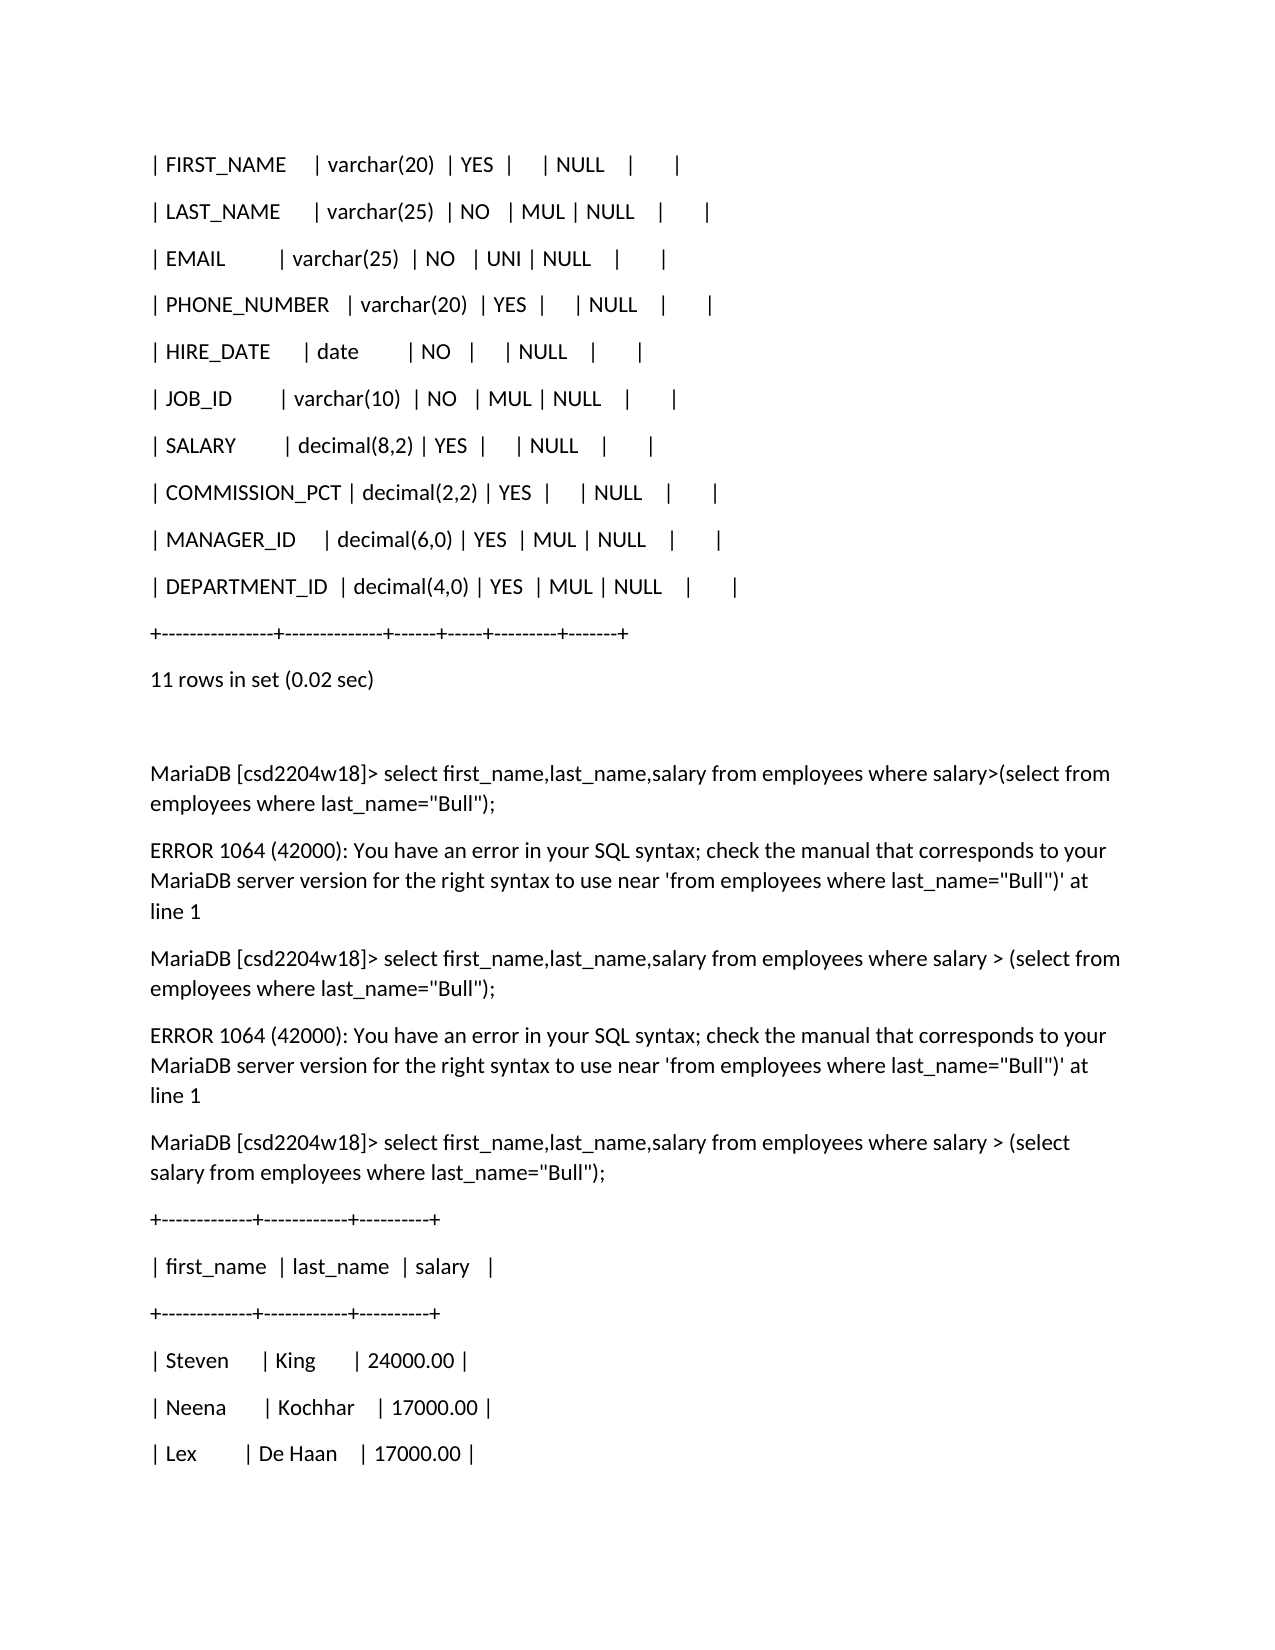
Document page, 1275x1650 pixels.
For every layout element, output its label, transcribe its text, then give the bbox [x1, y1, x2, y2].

text | EMAIL | varchar(25) | NO | UNI | NULL | | [150, 244, 1125, 272]
text ERROR 1064 (42000): You have an error in your SQL syntax; check the manual that corresponds to your MariaDB server version for the right syntax to use near 'from employees where last_name="Bull")' at line 1 [150, 836, 1125, 925]
text ERROR 1064 (42000): You have an error in your SQL syntax; check the manual that corresponds to your MariaDB server version for the right syntax to use near 'from employees where last_name="Bull")' at line 1 [150, 1021, 1125, 1109]
text | LAST_NAME | varchar(25) | NO | MUL | NULL | | [150, 197, 1125, 225]
text | PHONE_NUMBER | varchar(20) | YES | | NULL | | [150, 291, 1125, 319]
text | DEPARTMENT_ID | decimal(4,0) | YES | MUL | NULL | | [150, 572, 1125, 600]
text MariaDB [csd2204w18]> select first_name,last_name,salary from employees where salary > (select from employees where last_name="Bull"); [150, 944, 1125, 1002]
text | MANAGER_ID | decimal(6,0) | YES | MUL | NULL | | [150, 525, 1125, 553]
text | JOB_ID | varchar(10) | NO | MUL | NULL | | [150, 384, 1125, 412]
text +----------------+--------------+------+-----+---------+-------+ [150, 619, 1125, 647]
text | Steven | King | 24000.00 | [150, 1346, 1125, 1374]
text MariaDB [csd2204w18]> select first_name,last_name,salary from employees where salary>(select from employees where last_name="Bull"); [150, 759, 1125, 818]
text | COMMISSION_PCT | decimal(2,2) | YES | | NULL | | [150, 478, 1125, 506]
text | Lex | De Haan | 17000.00 | [150, 1439, 1125, 1468]
text | FIRST_NAME | varchar(20) | YES | | NULL | | [150, 150, 1125, 178]
text +-------------+------------+----------+ [150, 1299, 1125, 1327]
text | Neena | Kochhar | 17000.00 | [150, 1393, 1125, 1421]
text | SALARY | decimal(8,2) | YES | | NULL | | [150, 431, 1125, 459]
text 11 rows in set (0.02 sec) [150, 666, 1125, 694]
text | HIRE_DATE | date | NO | | NULL | | [150, 337, 1125, 366]
text +-------------+------------+----------+ [150, 1205, 1125, 1233]
text | first_name | last_name | salary | [150, 1252, 1125, 1280]
text MariaDB [csd2204w18]> select first_name,last_name,salary from employees where salary > (select salary from employees where last_name="Bull"); [150, 1128, 1125, 1186]
